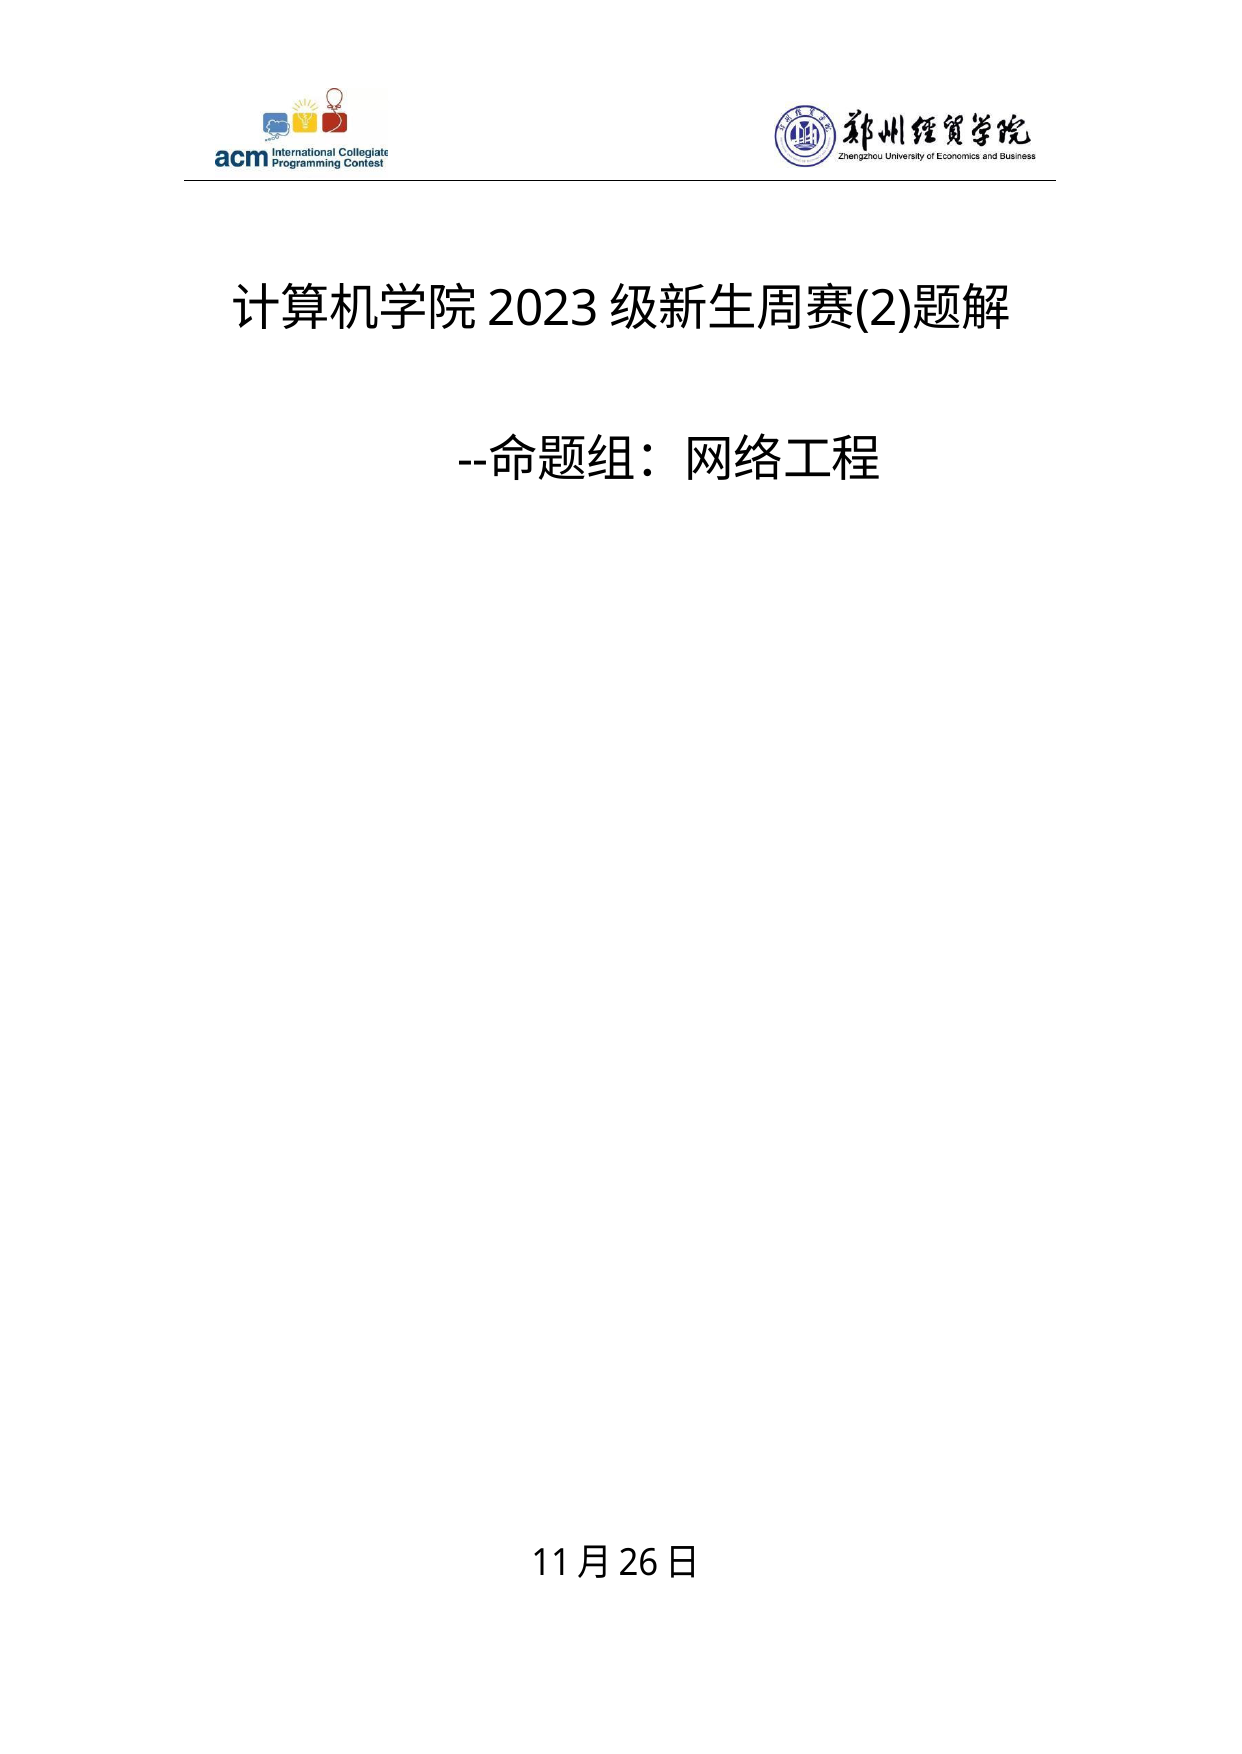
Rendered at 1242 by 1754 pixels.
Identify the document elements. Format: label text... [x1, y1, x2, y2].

picture [215, 88, 388, 178]
text 计算机学院2023级新生周赛(2)题解 --命题组：网络工程 [112, 267, 1130, 491]
picture [763, 90, 1053, 178]
